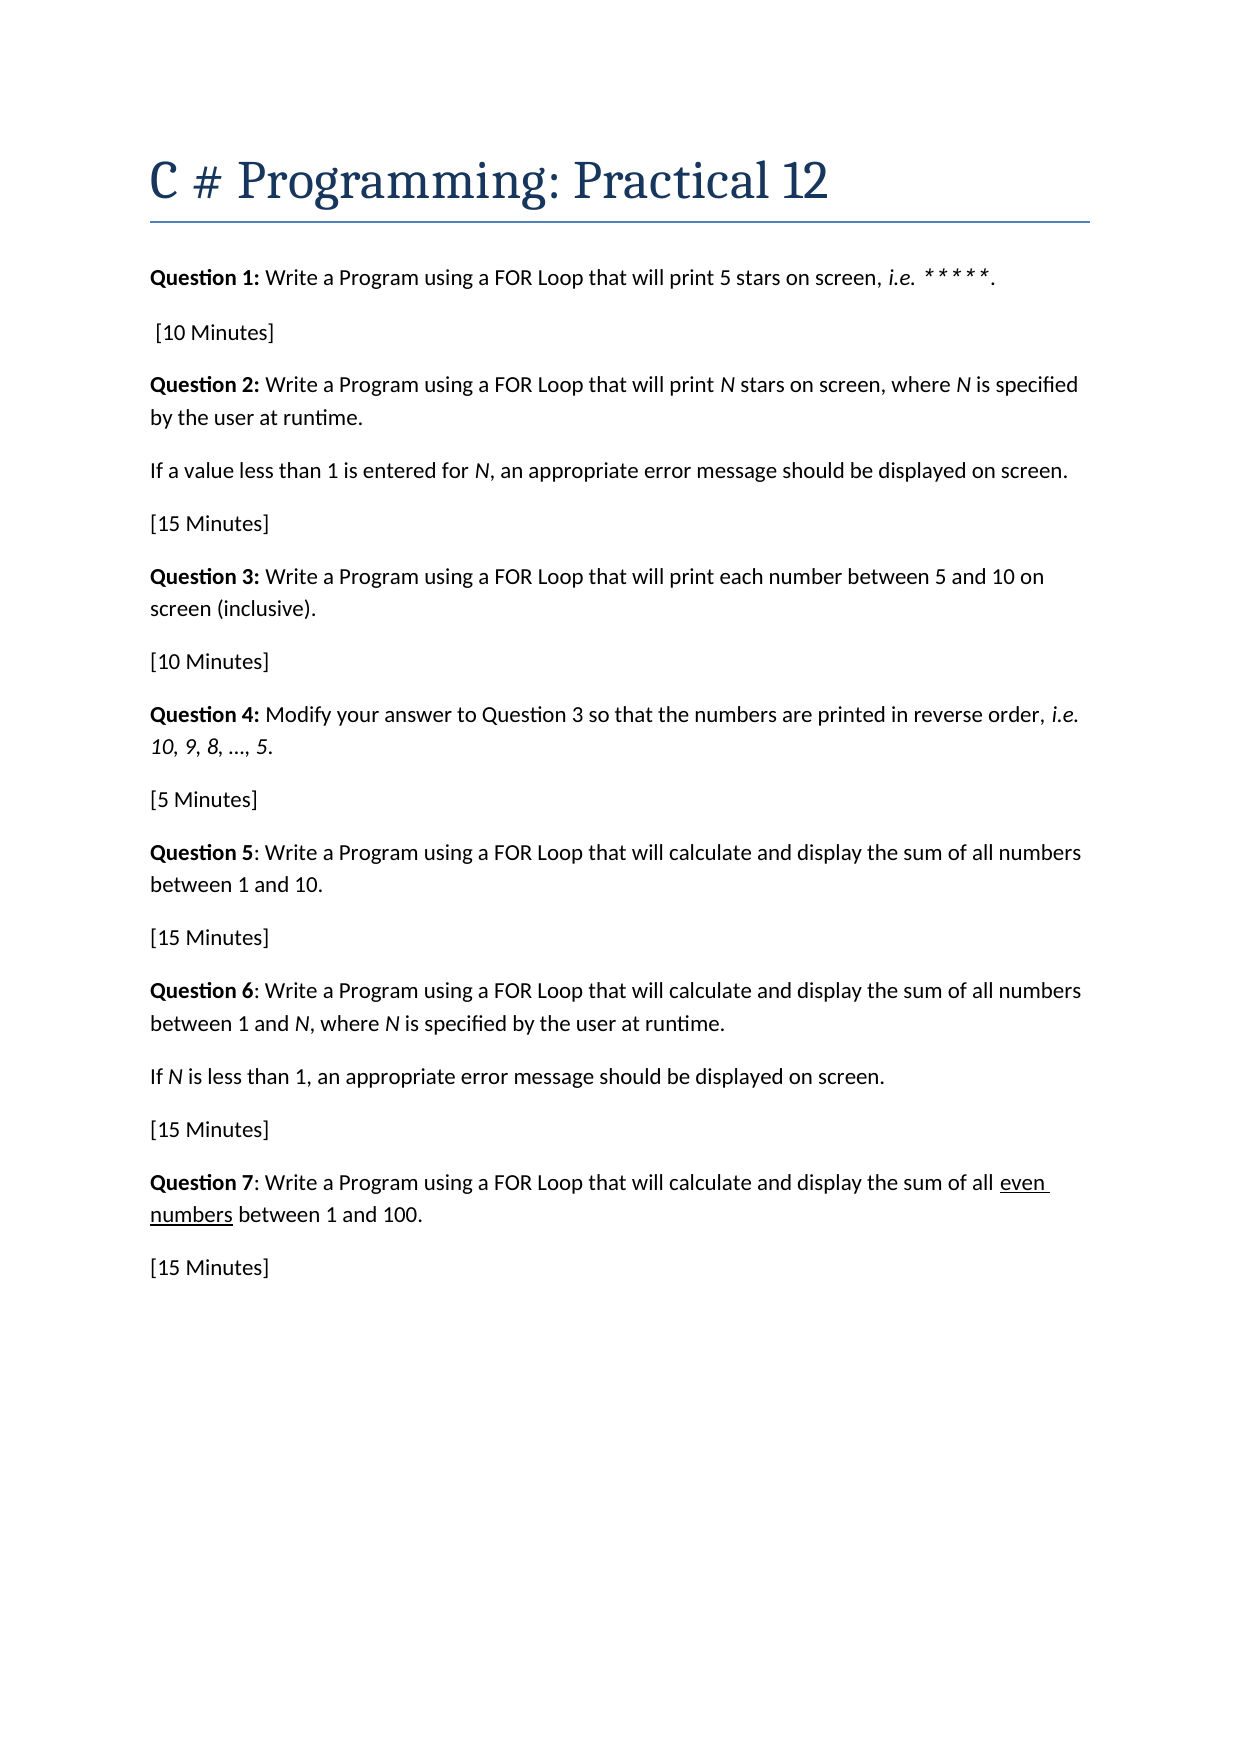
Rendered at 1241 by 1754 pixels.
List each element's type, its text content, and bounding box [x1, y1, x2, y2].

text Question 6: Write a Program using a FOR Loop that will calculate and display the sum of all numbers between 1 and N, where N is specified by the user at runtime. [150, 977, 1090, 1037]
text [15 Minutes] [150, 923, 1090, 952]
text [10 Minutes] [150, 647, 1090, 675]
text [15 Minutes] [150, 1115, 1090, 1143]
text Question 7: Write a Program using a FOR Loop that will calculate and display the sum of all even numbers between 1 and 100. [150, 1168, 1090, 1228]
title C # Programming: Practical 12 [150, 150, 1090, 221]
text If N is less than 1, an appropriate error message should be displayed on screen. [150, 1062, 1090, 1090]
text [10 Minutes] [150, 318, 1090, 346]
text Question 3: Write a Program using a FOR Loop that will print each number between 5 and 10 on screen (inclusive). [150, 562, 1090, 622]
text Question 2: Write a Program using a FOR Loop that will print N stars on screen, where N is specified by the user at runtime. [150, 371, 1090, 431]
text Question 5: Write a Program using a FOR Loop that will calculate and display the sum of all numbers between 1 and 10. [150, 838, 1090, 898]
text [15 Minutes] [150, 1253, 1090, 1281]
text Question 1: Write a Program using a FOR Loop that will print 5 stars on screen, i.e. *****. [150, 263, 1090, 292]
text [5 Minutes] [150, 785, 1090, 813]
text [15 Minutes] [150, 509, 1090, 537]
text Question 4: Modify your answer to Question 3 so that the numbers are printed in reverse order, i.e. 10, 9, 8, …, 5. [150, 700, 1090, 760]
text If a value less than 1 is entered for N, an appropriate error message should be displayed on screen. [150, 456, 1090, 484]
